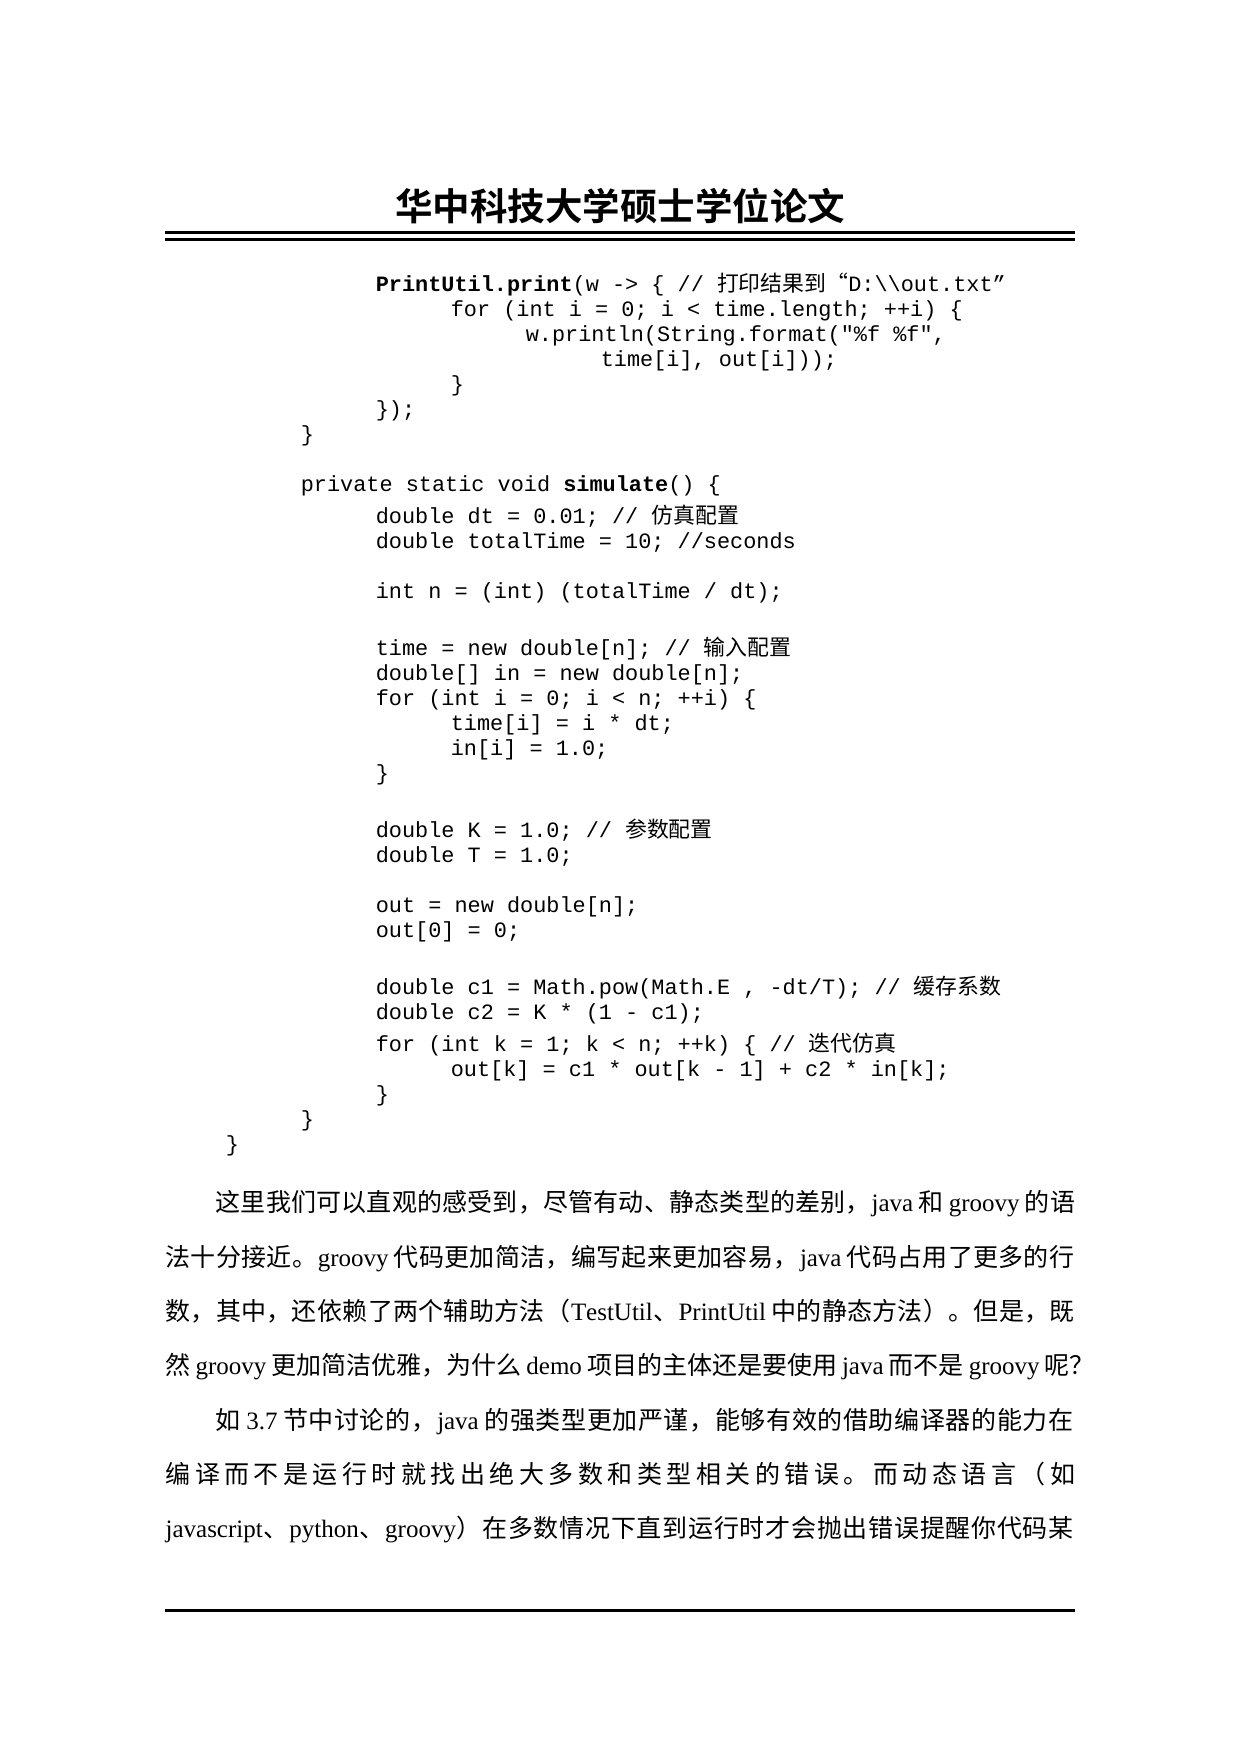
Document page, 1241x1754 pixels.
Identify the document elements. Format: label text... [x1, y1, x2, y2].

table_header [214, 266, 1026, 1183]
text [165, 1400, 1075, 1545]
text 这里我们可以直观的感受到，尽管有动、静态类型的差别，java和groovy的语法十分接近。groovy代码更加简洁，编写起来更加容易，java代码占用了更多的行数，其中，还依赖了两个辅助方法（TestUtil、PrintUtil中的静态方法）。但是，既然groovy更加简洁优雅，为什么demo项目的主体还是要使用java而不是groovy呢？ [165, 1183, 1075, 1382]
